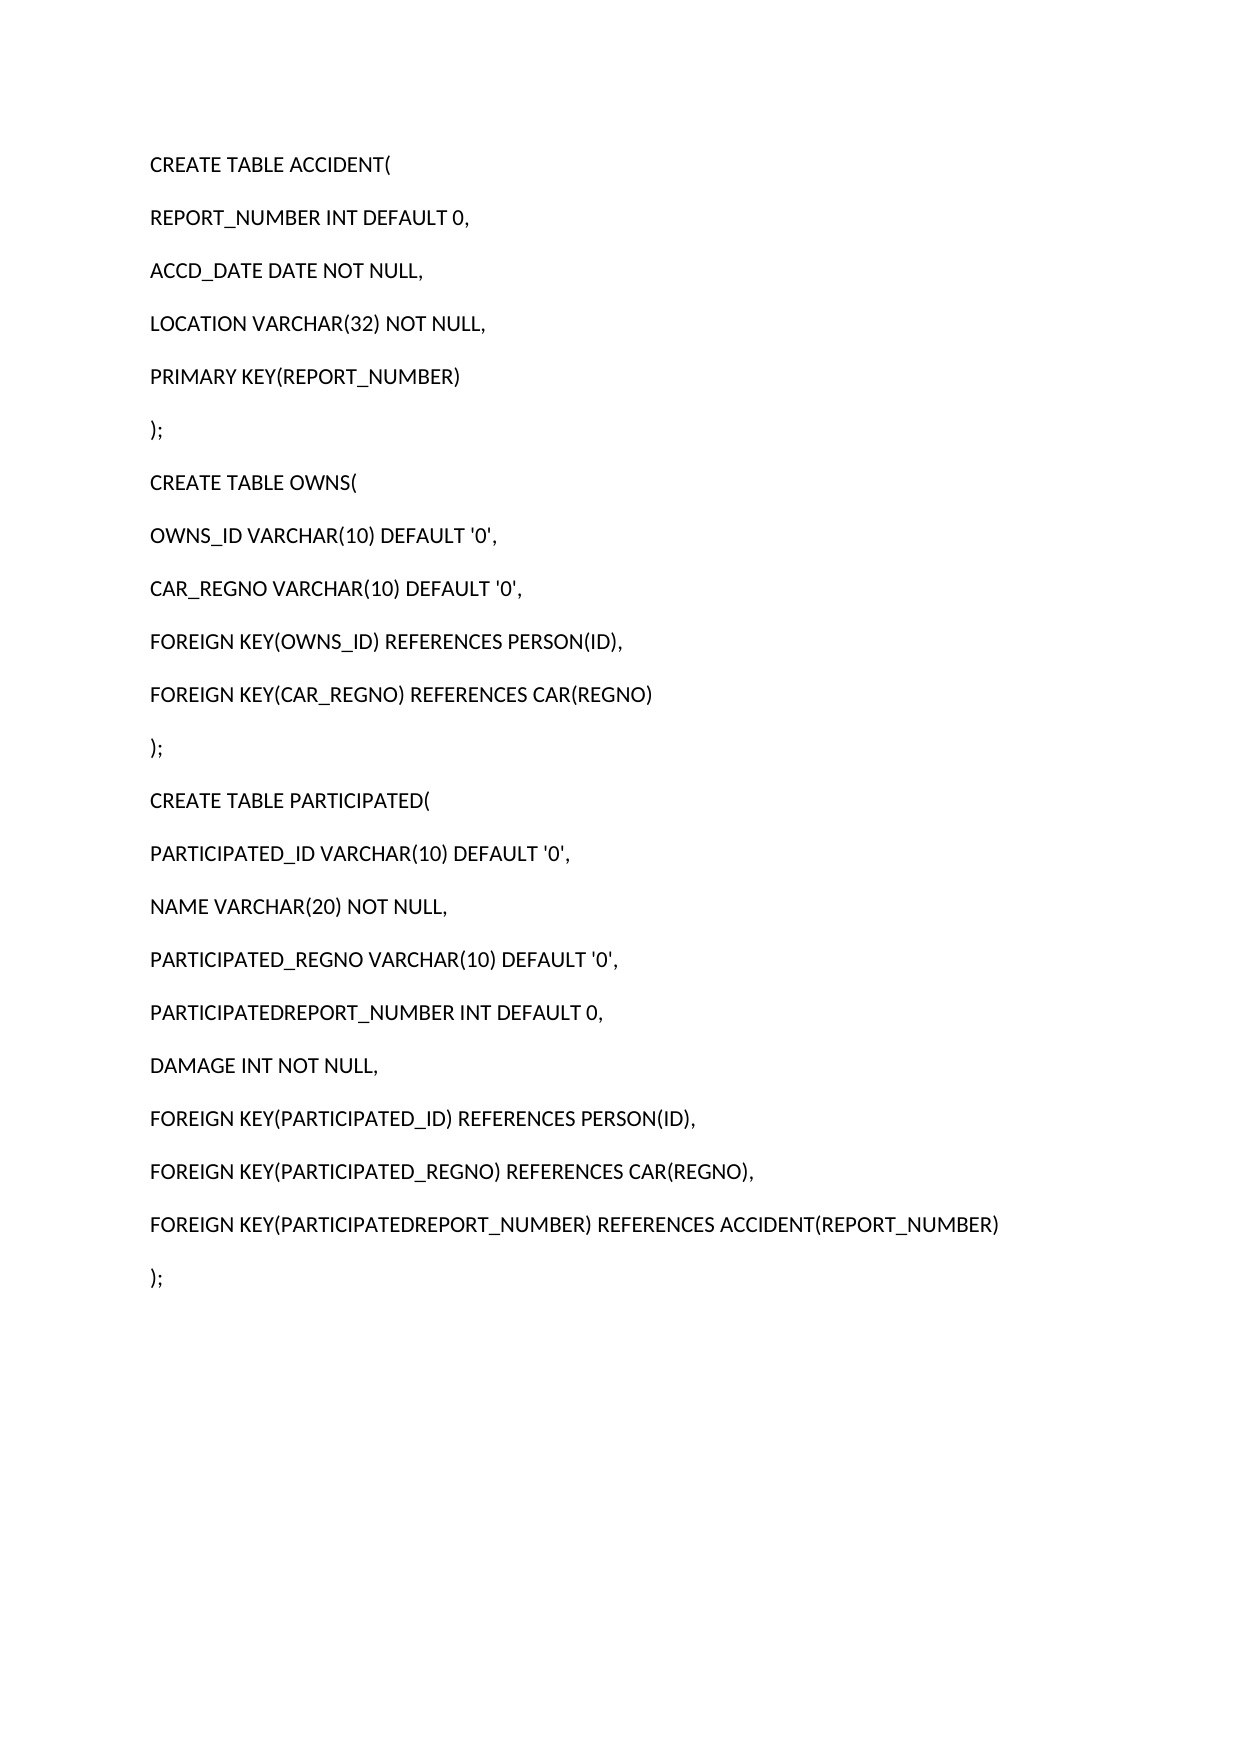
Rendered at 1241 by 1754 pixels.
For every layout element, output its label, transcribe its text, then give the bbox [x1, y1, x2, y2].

text CAR_REGNO VARCHAR(10) DEFAULT '0', [150, 574, 1090, 602]
text FOREIGN KEY(PARTICIPATED_REGNO) REFERENCES CAR(REGNO), [150, 1157, 1090, 1185]
text DAMAGE INT NOT NULL, [150, 1051, 1090, 1079]
text FOREIGN KEY(PARTICIPATED_ID) REFERENCES PERSON(ID), [150, 1104, 1090, 1132]
text FOREIGN KEY(PARTICIPATEDREPORT_NUMBER) REFERENCES ACCIDENT(REPORT_NUMBER) [150, 1210, 1090, 1238]
text PRIMARY KEY(REPORT_NUMBER) [150, 362, 1090, 390]
text ); [150, 1263, 1090, 1291]
text ); [150, 733, 1090, 761]
text NAME VARCHAR(20) NOT NULL, [150, 892, 1090, 920]
text PARTICIPATEDREPORT_NUMBER INT DEFAULT 0, [150, 998, 1090, 1026]
text CREATE TABLE ACCIDENT( [150, 150, 1090, 178]
text ); [150, 415, 1090, 443]
text PARTICIPATED_ID VARCHAR(10) DEFAULT '0', [150, 839, 1090, 867]
text PARTICIPATED_REGNO VARCHAR(10) DEFAULT '0', [150, 945, 1090, 973]
text LOCATION VARCHAR(32) NOT NULL, [150, 309, 1090, 337]
text OWNS_ID VARCHAR(10) DEFAULT '0', [150, 521, 1090, 549]
text FOREIGN KEY(OWNS_ID) REFERENCES PERSON(ID), [150, 627, 1090, 655]
text ACCD_DATE DATE NOT NULL, [150, 256, 1090, 284]
text CREATE TABLE PARTICIPATED( [150, 786, 1090, 814]
text REPORT_NUMBER INT DEFAULT 0, [150, 203, 1090, 231]
text FOREIGN KEY(CAR_REGNO) REFERENCES CAR(REGNO) [150, 680, 1090, 708]
text CREATE TABLE OWNS( [150, 468, 1090, 496]
